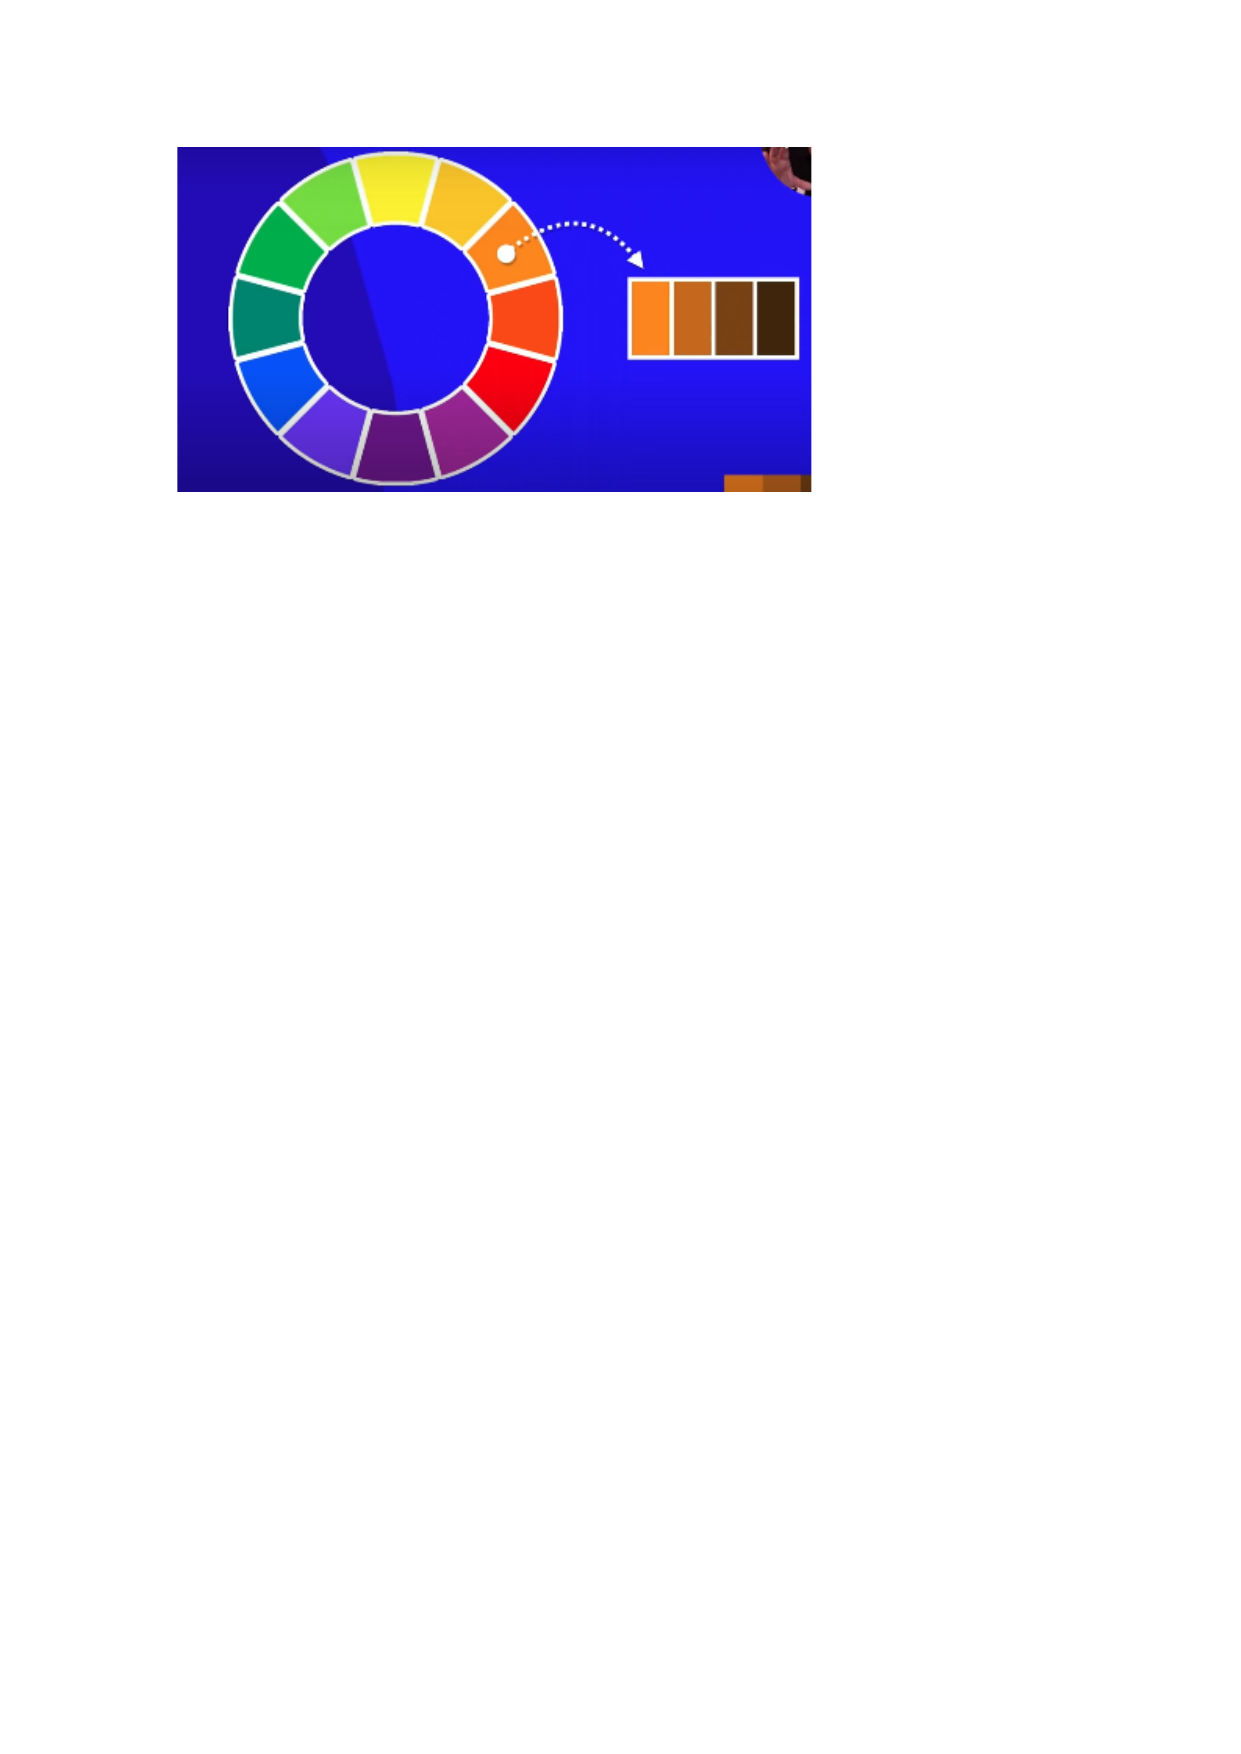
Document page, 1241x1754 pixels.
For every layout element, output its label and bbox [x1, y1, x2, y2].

picture [177, 147, 812, 492]
